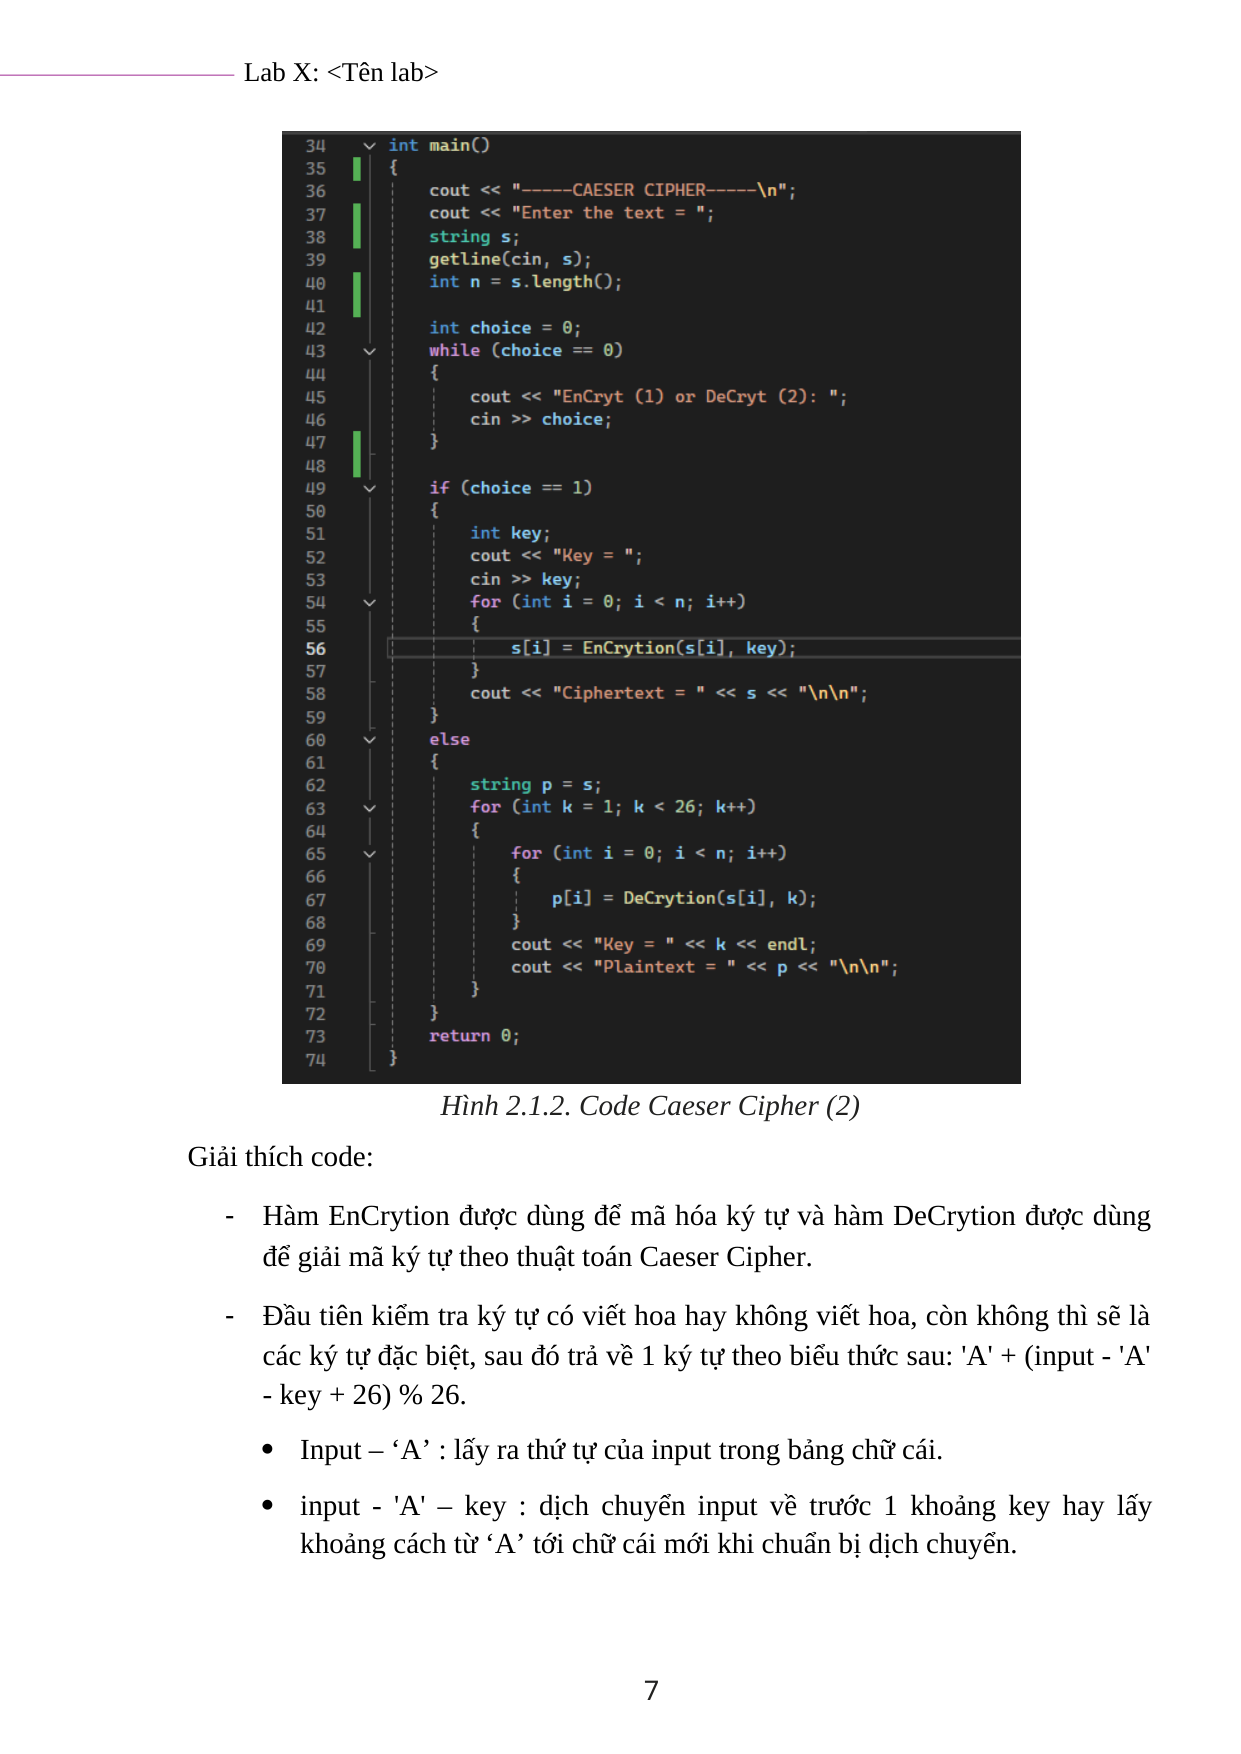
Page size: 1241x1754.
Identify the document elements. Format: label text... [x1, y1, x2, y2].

list Hàm EnCrytion được dùng để mã hóa ký tự và hàm DeCrytion được dùng để giải mã ký tự theo thuật toán Caeser Cipher. [225, 1194, 1153, 1272]
list Đầu tiên kiểm tra ký tự có viết hoa hay không viết hoa, còn không thì sẽ là các ký tự đặc biệt, sau đó trả về 1 ký tự theo biểu thức sau: 'A' + (input - 'A' - key + 26) % 26. [225, 1294, 1153, 1411]
text Giải thích code: [150, 1139, 1153, 1172]
text Hình 2.1.2. Code Caeser Cipher (2) [75, 1088, 1153, 1122]
list input - 'A' – key : dịch chuyển input về trước 1 khoảng key hay lấy khoảng cách từ ‘A’ tới chữ cái mới khi chuẩn bị dịch chuyển. [262, 1488, 1153, 1560]
picture [282, 131, 1021, 1084]
list Input – ‘A’ : lấy ra thứ tự của input trong bảng chữ cái. [262, 1432, 1153, 1466]
